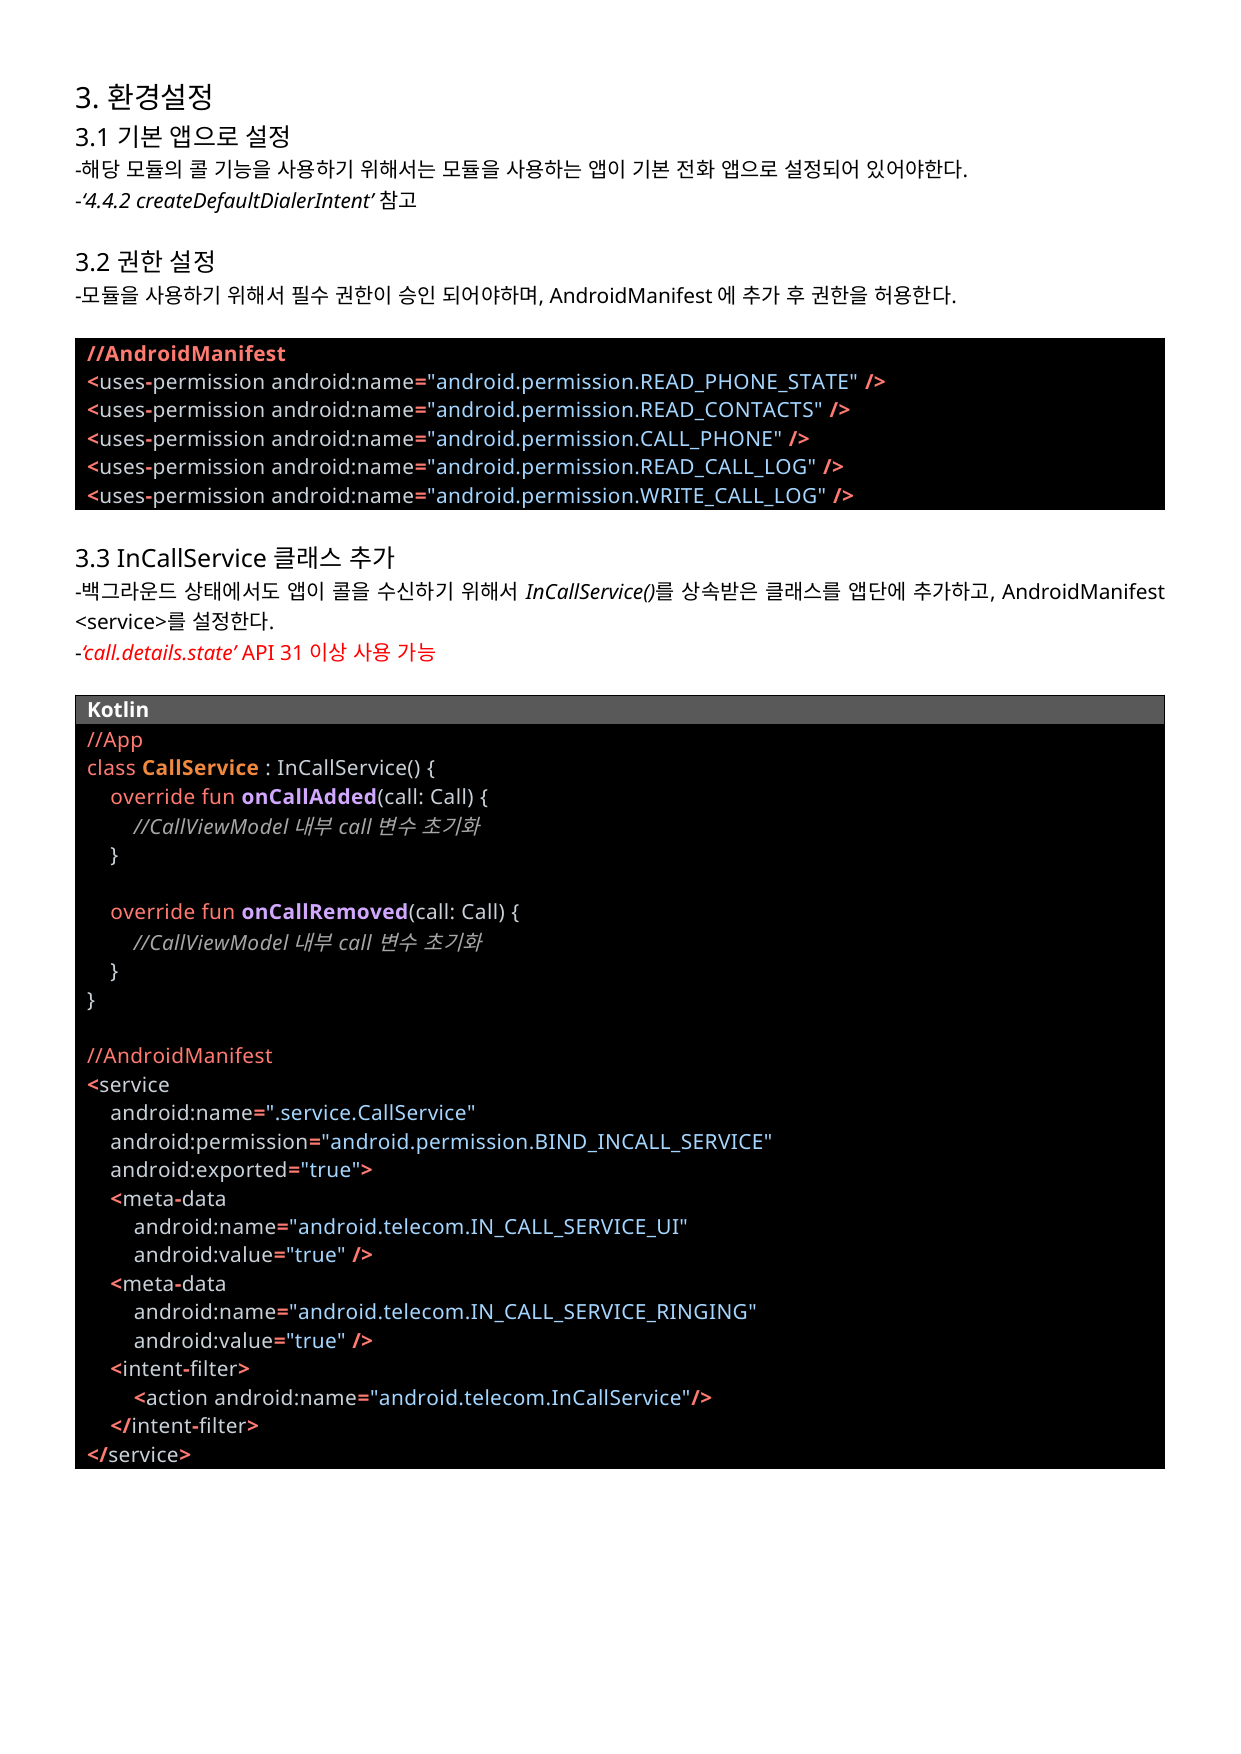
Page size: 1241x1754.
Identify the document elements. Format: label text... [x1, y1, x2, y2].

subtitle 3.1 기본 앱으로 설정 [75, 117, 1165, 154]
subtitle 3.3 InCallService 클래스 추가 [75, 539, 1165, 575]
text -백그라운드 상태에서도 앱이 콜을 수신하기 위해서 InCallService()를 상속받은 클래스를 앱단에 추가하고, AndroidManifest <service>를 설정한다. [75, 575, 1165, 636]
text -‘call.details.state’ API 31 이상 사용 가능 [75, 636, 1165, 666]
table_header //AndroidManifest <uses-permission android:name="android.permission.READ_PHONE_STATE" /> <uses-permission android:name="android.permission.READ_CONTACTS" /> <uses-permission android:name="android.permission.CALL_PHONE" /> <uses-permission android:name="android.permission.READ_CALL_LOG" /> <uses-permission android:name="android.permission.WRITE_CALL_LOG" /> [76, 339, 1164, 509]
text -해당 모듈의 콜 기능을 사용하기 위해서는 모듈을 사용하는 앱이 기본 전화 앱으로 설정되어 있어야한다. [75, 154, 1165, 184]
subtitle 3.2 권한 설정 [75, 243, 1165, 279]
text -‘4.4.2 createDefaultDialerIntent’ 참고 [75, 184, 1165, 214]
subtitle 3. 환경설정 [75, 75, 1165, 117]
table_cell //App class CallService : InCallService() { override fun onCallAdded(call: Call) { //CallViewModel내부 call변수 초기화 } override fun onCallRemoved(call: Call) { //CallViewModel내부 call 변수 초기화 } } //AndroidManifest <service android:name=".service.CallService" android:permission="android.permission.BIND_INCALL_SERVICE" android:exported="true"> <meta-data android:name="android.telecom.IN_CALL_SERVICE_UI" android:value="true" /> <meta-data android:name="android.telecom.IN_CALL_SERVICE_RINGING" android:value="true" /> <intent-filter> <action android:name="android.telecom.InCallService"/> </intent-filter> </service> [76, 725, 1164, 1468]
table_header Kotlin [76, 696, 1164, 724]
text -모듈을 사용하기 위해서 필수 권한이 승인 되어야하며, AndroidManifest에 추가 후 권한을 허용한다. [75, 279, 1165, 309]
